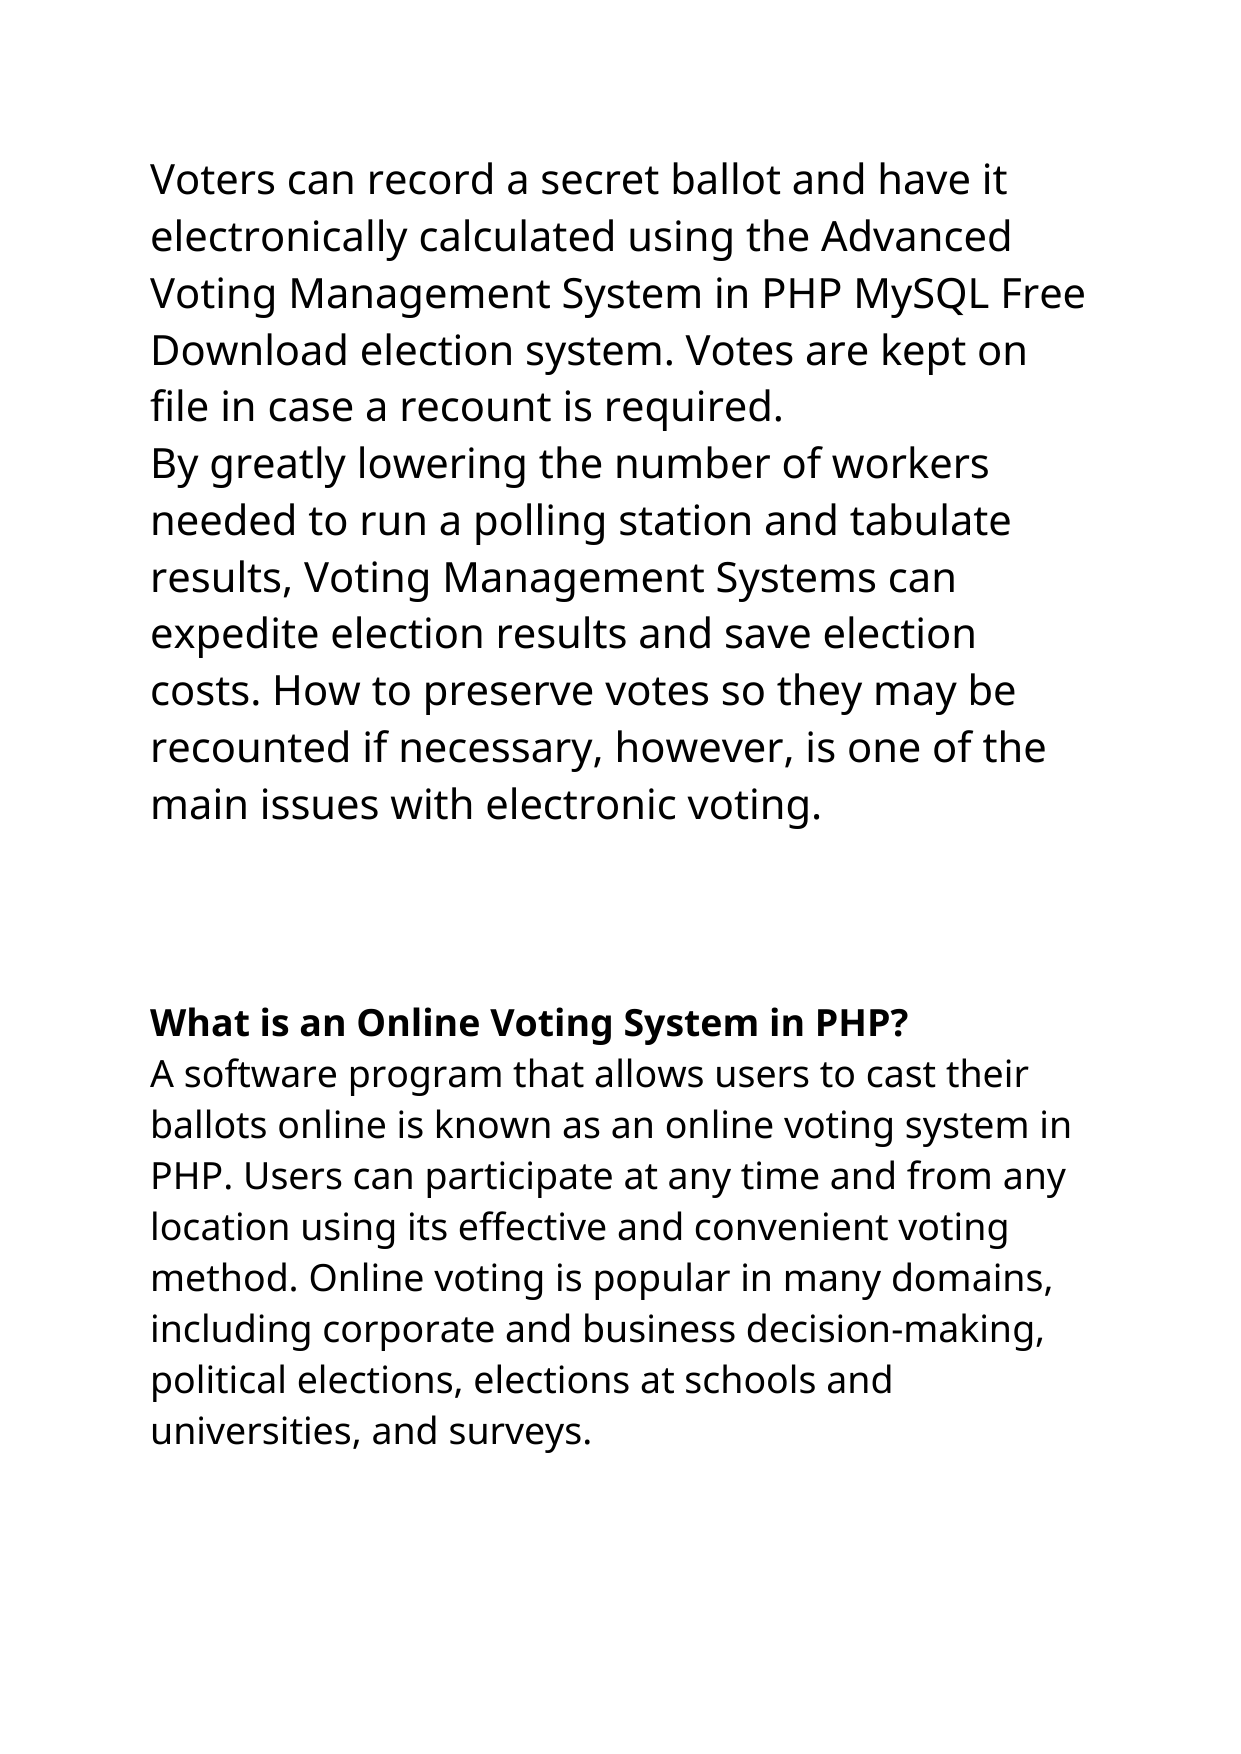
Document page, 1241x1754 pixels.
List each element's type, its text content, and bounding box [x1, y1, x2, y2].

text By greatly lowering the number of workers needed to run a polling station and tabulate results, Voting Management Systems can expedite election results and save election costs. How to preserve votes so they may be recounted if necessary, however, is one of the main issues with electronic voting. [150, 434, 1090, 831]
text Voters can record a secret ballot and have it electronically calculated using the Advanced Voting Management System in PHP MySQL Free Download election system. Votes are kept on file in case a recount is required. [150, 150, 1090, 434]
text What is an Online Voting System in PHP? [150, 996, 1090, 1047]
text A software program that allows users to cast their ballots online is known as an online voting system in PHP. Users can participate at any time and from any location using its effective and convenient voting method. Online voting is popular in many domains, including corporate and business decision-making, political elections, elections at schools and universities, and surveys. [150, 1047, 1090, 1455]
